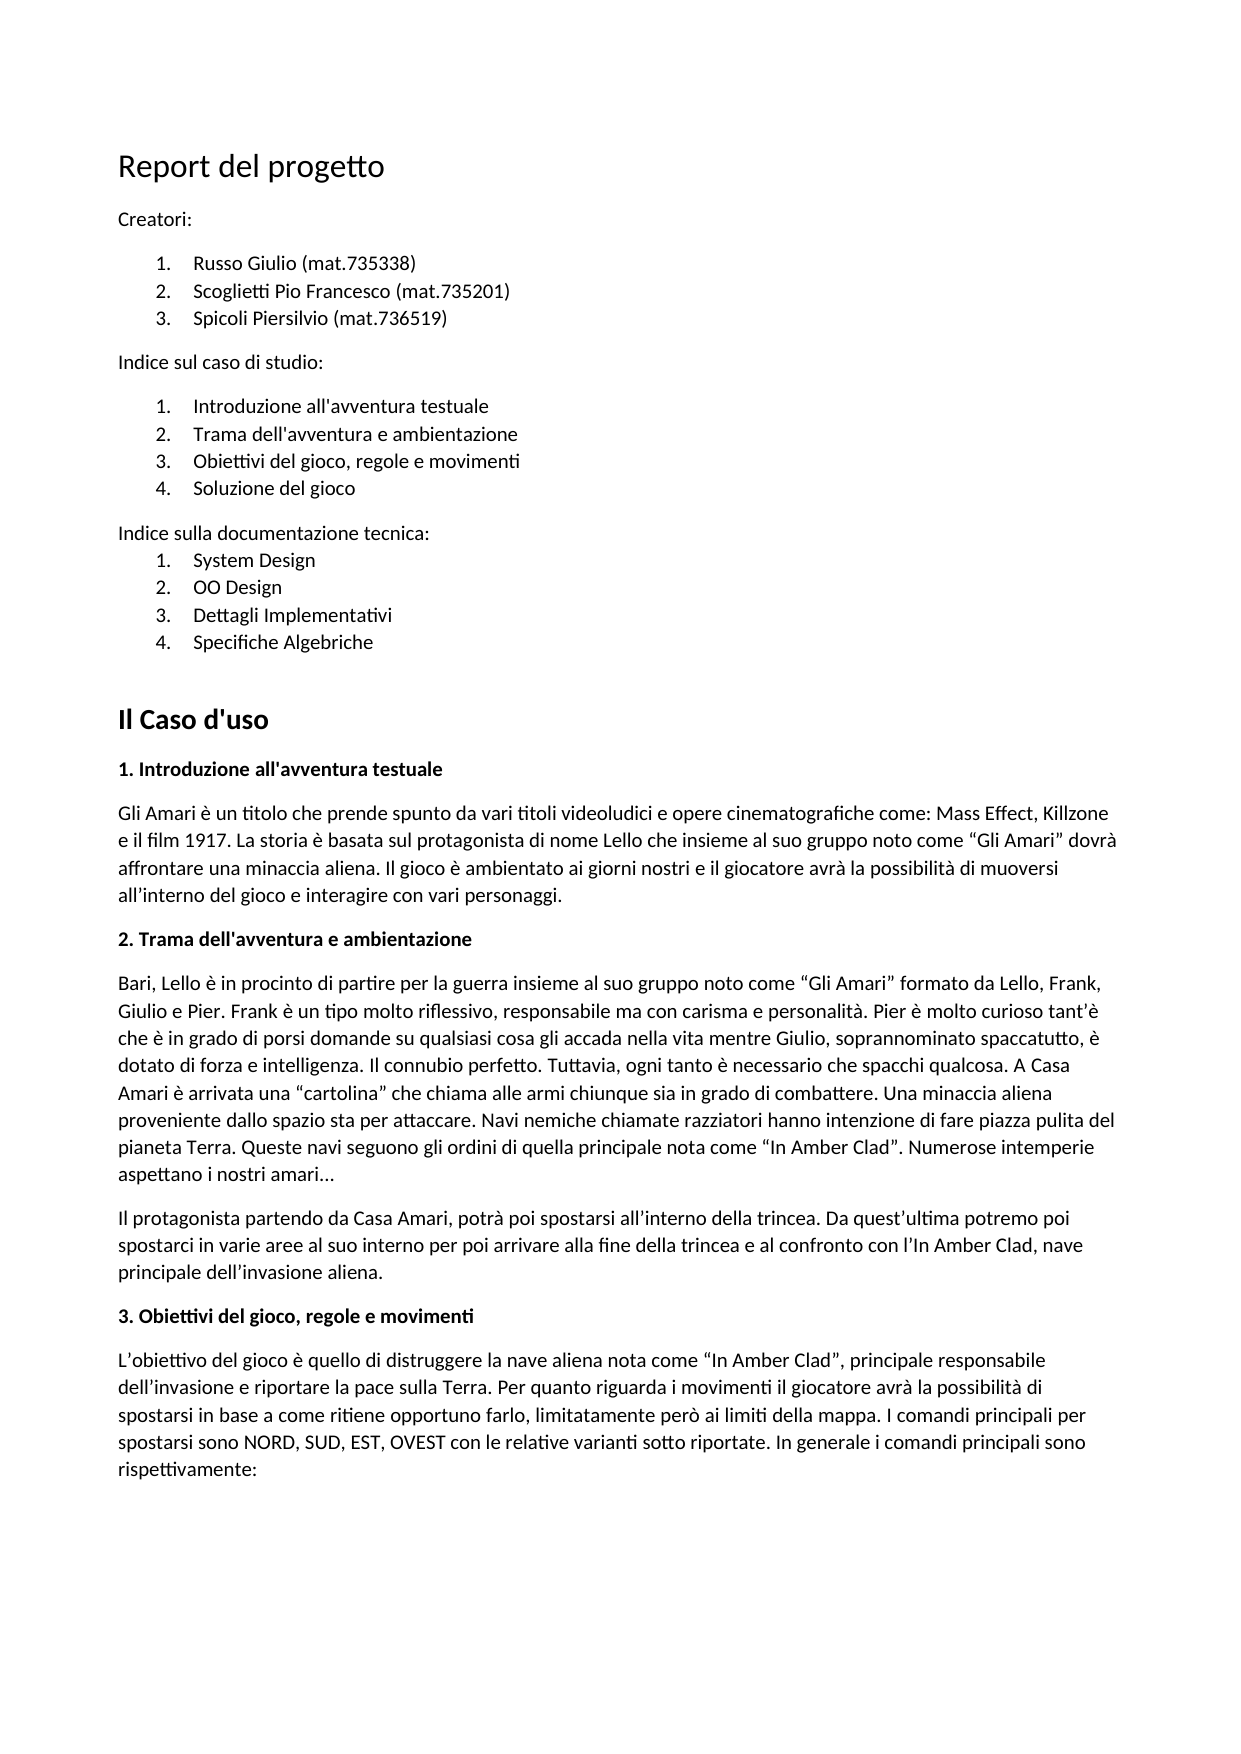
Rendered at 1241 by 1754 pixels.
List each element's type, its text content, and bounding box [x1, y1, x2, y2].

subtitle Introduzione all'avventura testuale [118, 756, 1134, 781]
subtitle Trama dell'avventura e ambientazione [118, 926, 1134, 952]
text Indice sulla documentazione tecnica: [118, 520, 1134, 545]
list Introduzione all'avventura testuale [155, 394, 1134, 419]
list Trama dell'avventura e ambientazione [155, 421, 1134, 446]
text Creatori: [118, 206, 1134, 232]
text Il protagonista partendo da Casa Amari, potrà poi spostarsi all’interno della trincea. Da quest’ultima potremo poi spostarci in varie aree al suo interno per poi arrivare alla fine della trincea e al confronto con l’In Amber Clad, nave principale dell’invasione aliena. [118, 1205, 1087, 1284]
title Report del progetto [118, 146, 1134, 186]
list Russo Giulio (mat.735338) [155, 251, 1134, 276]
text spostarsi in base a come ritiene opportuno farlo, limitatamente però ai limiti della mappa. I comandi principali per spostarsi sono NORD, SUD, EST, OVEST con le relative varianti sotto riportate. In generale i comandi principali sono rispettivamente: [118, 1402, 1088, 1481]
text Bari, Lello è in procinto di partire per la guerra insieme al suo gruppo noto come “Gli Amari” formato da Lello, Frank, Giulio e Pier. Frank è un tipo molto riflessivo, responsabile ma con carisma e personalità. Pier è molto curioso tant’è che è in grado di porsi domande su qualsiasi cosa gli accada nella vita mentre Giulio, soprannominato spaccatutto, è dotato di forza e intelligenza. Il connubio perfetto. Tuttavia, ogni tanto è necessario che spacchi qualcosa. A Casa [118, 971, 1101, 1078]
list Scoglietti Pio Francesco (mat.735201) [155, 278, 1134, 303]
list Spicoli Piersilvio (mat.736519) Indice sul caso di studio: [118, 305, 448, 375]
list Soluzione del gioco [155, 475, 1134, 501]
subtitle Il Caso d'uso [118, 701, 1134, 736]
list Dettagli Implementativi [155, 602, 1134, 627]
list System Design [155, 547, 1134, 572]
list OO Design [155, 574, 1134, 600]
list Obiettivi del gioco, regole e movimenti [155, 448, 1134, 473]
list Specifiche Algebriche [155, 629, 1134, 655]
text L’obiettivo del gioco è quello di distruggere la nave aliena nota come “In Amber Clad”, principale responsabile dell’invasione e riportare la pace sulla Terra. Per quanto riguarda i movimenti il giocatore avrà la possibilità di [118, 1347, 1047, 1400]
subtitle Obiettivi del gioco, regole e movimenti [118, 1303, 1134, 1328]
text all’interno del gioco e interagire con vari personaggi. [118, 882, 1134, 907]
text Gli Amari è un titolo che prende spunto da vari titoli videoludici e opere cinematografiche come: Mass Effect, Killzone e il film 1917. La storia è basata sul protagonista di nome Lello che insieme al suo gruppo noto come “Gli Amari” dovrà affrontare una minaccia aliena. Il gioco è ambientato ai giorni nostri e il giocatore avrà la possibilità di muoversi [118, 800, 1121, 881]
text Amari è arrivata una “cartolina” che chiama alle armi chiunque sia in grado di combattere. Una minaccia aliena proveniente dallo spazio sta per attaccare. Navi nemiche chiamate razziatori hanno intenzione di fare piazza pulita del pianeta Terra. Queste navi seguono gli ordini di quella principale nota come “In Amber Clad”. Numerose intemperie aspettano i nostri amari... [118, 1080, 1134, 1186]
